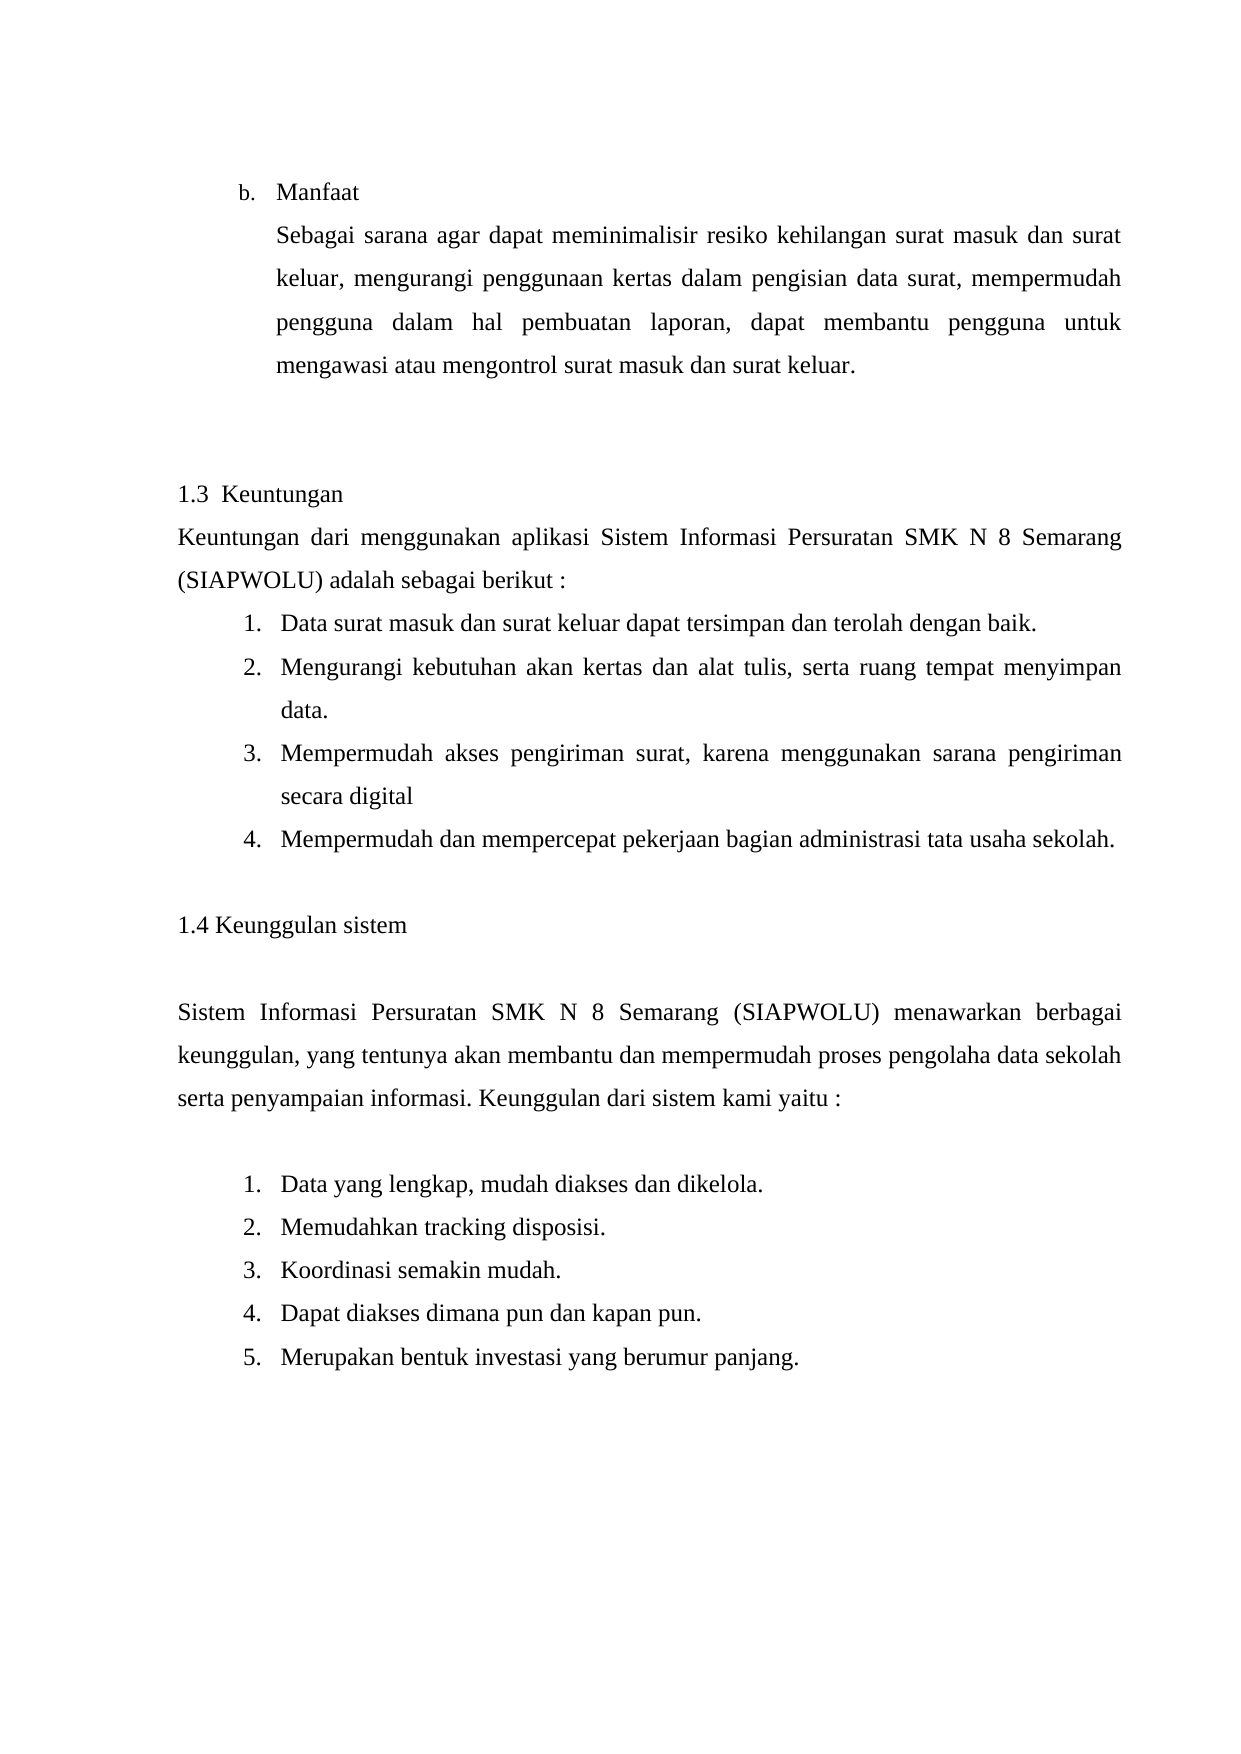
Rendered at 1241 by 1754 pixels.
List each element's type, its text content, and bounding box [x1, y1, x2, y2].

list Dapat diakses dimana pun dan kapan pun. [243, 1298, 1122, 1327]
list Mengurangi kebutuhan akan kertas dan alat tulis, serta ruang tempat menyimpan data. [243, 652, 1122, 723]
list Merupakan bentuk investasi yang berumur panjang. [243, 1342, 1122, 1370]
text Keuntungan dari menggunakan aplikasi Sistem Informasi Persuratan SMK N 8 Semarang (SIAPWOLU) adalah sebagai berikut : [177, 522, 1122, 594]
list Data surat masuk dan surat keluar dapat tersimpan dan terolah dengan baik. [243, 608, 1122, 637]
list Manfaat [238, 177, 1122, 206]
list Data yang lengkap, mudah diakses dan dikelola. [243, 1169, 1122, 1198]
text Sistem Informasi Persuratan SMK N 8 Semarang (SIAPWOLU) menawarkan berbagai keunggulan, yang tentunya akan membantu dan mempermudah proses pengolaha data sekolah serta penyampaian informasi. Keunggulan dari sistem kami yaitu : [177, 997, 1122, 1112]
text Sebagai sarana agar dapat meminimalisir resiko kehilangan surat masuk dan surat keluar, mengurangi penggunaan kertas dalam pengisian data surat, mempermudah pengguna dalam hal pembuatan laporan, dapat membantu pengguna untuk mengawasi atau mengontrol surat masuk dan surat keluar. [276, 220, 1122, 378]
list Koordinasi semakin mudah. [243, 1255, 1122, 1284]
list Memudahkan tracking disposisi. [243, 1212, 1122, 1241]
text 1.3 Keuntungan [177, 479, 1122, 508]
list Mempermudah akses pengiriman surat, karena menggunakan sarana pengiriman secara digital [243, 738, 1122, 810]
list Mempermudah dan mempercepat pekerjaan bagian administrasi tata usaha sekolah. [243, 824, 1122, 853]
text 1.4 Keunggulan sistem [177, 910, 1122, 939]
